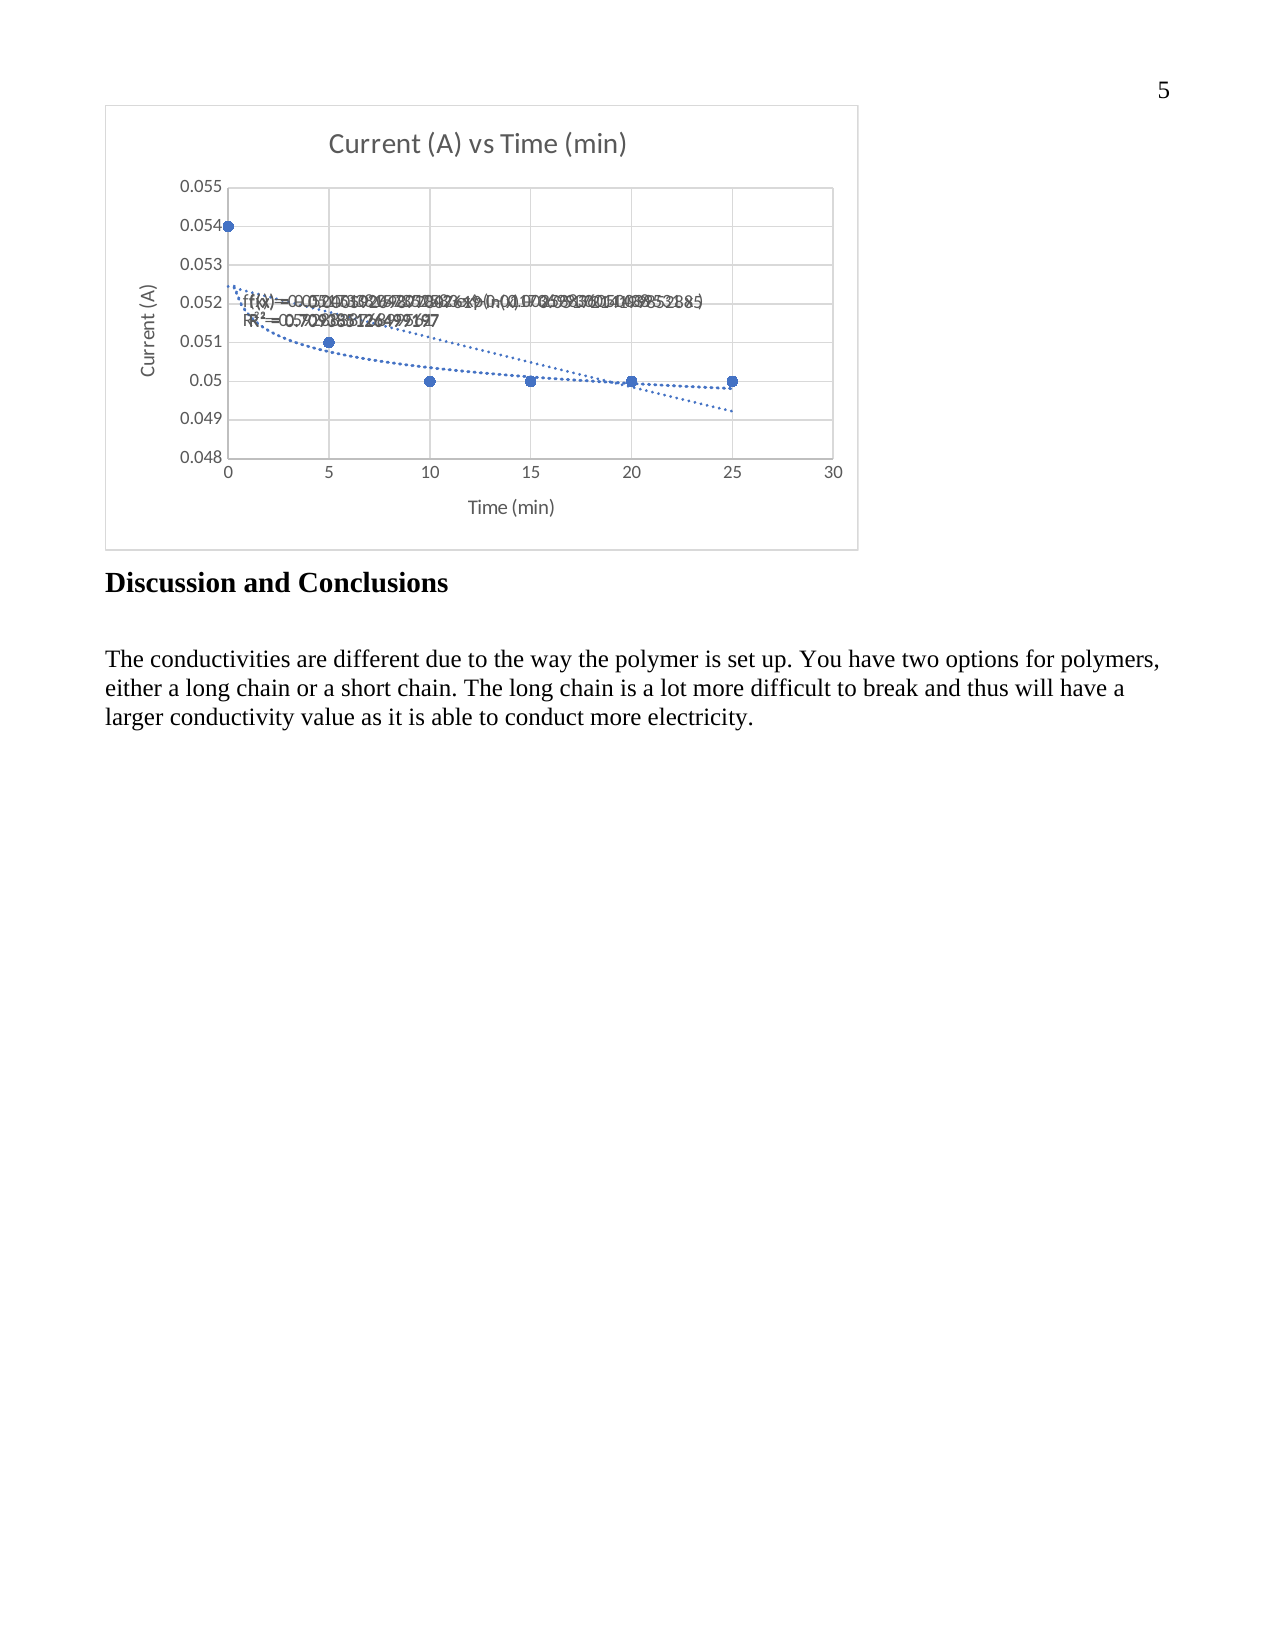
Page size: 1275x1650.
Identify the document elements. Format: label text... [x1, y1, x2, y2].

text The conductivities are different due to the way the polymer is set up. You have two options for polymers, either a long chain or a short chain. The long chain is a lot more difficult to break and thus will have a larger conductivity value as it is able to conduct more electricity. [105, 644, 1170, 731]
subtitle Discussion and Conclusions [105, 565, 1170, 599]
